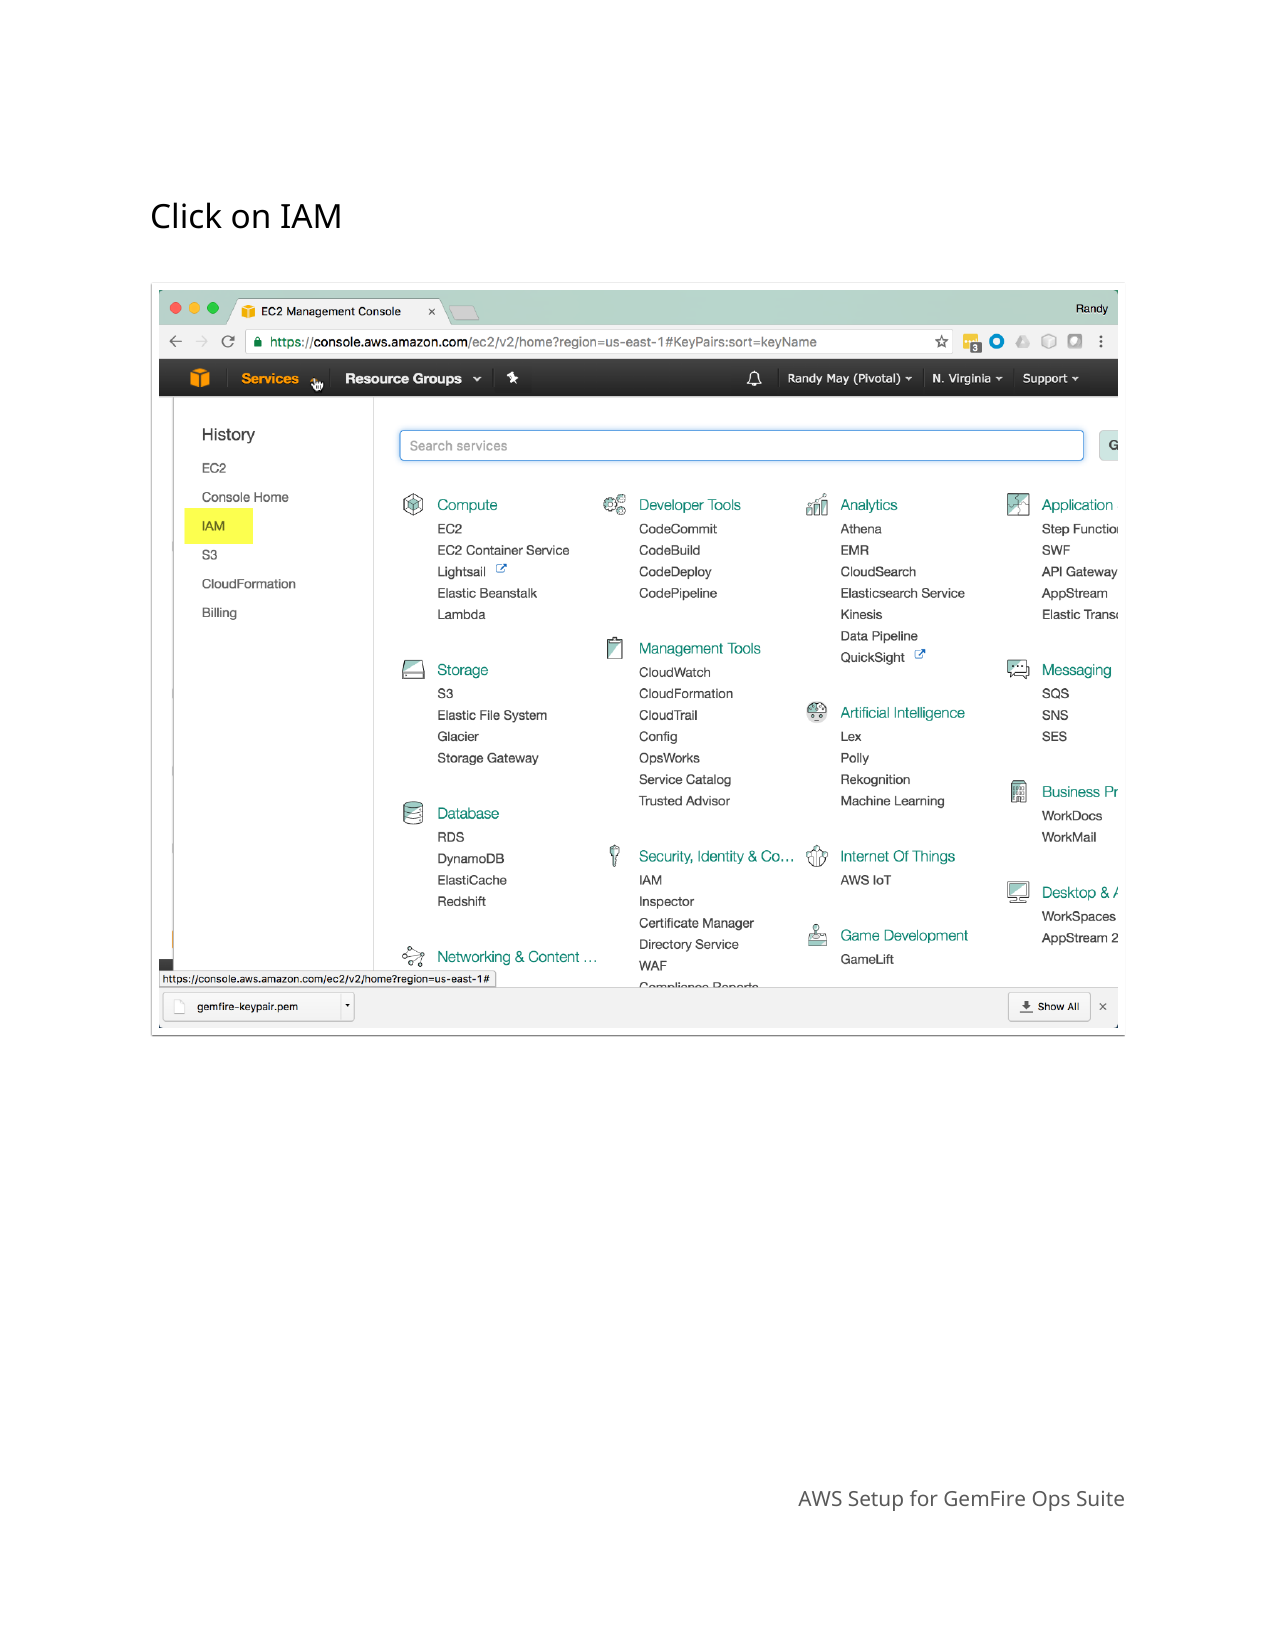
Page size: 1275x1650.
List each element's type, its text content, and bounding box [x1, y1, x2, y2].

subtitle Click on IAM [150, 193, 1125, 238]
picture [150, 282, 1125, 1037]
